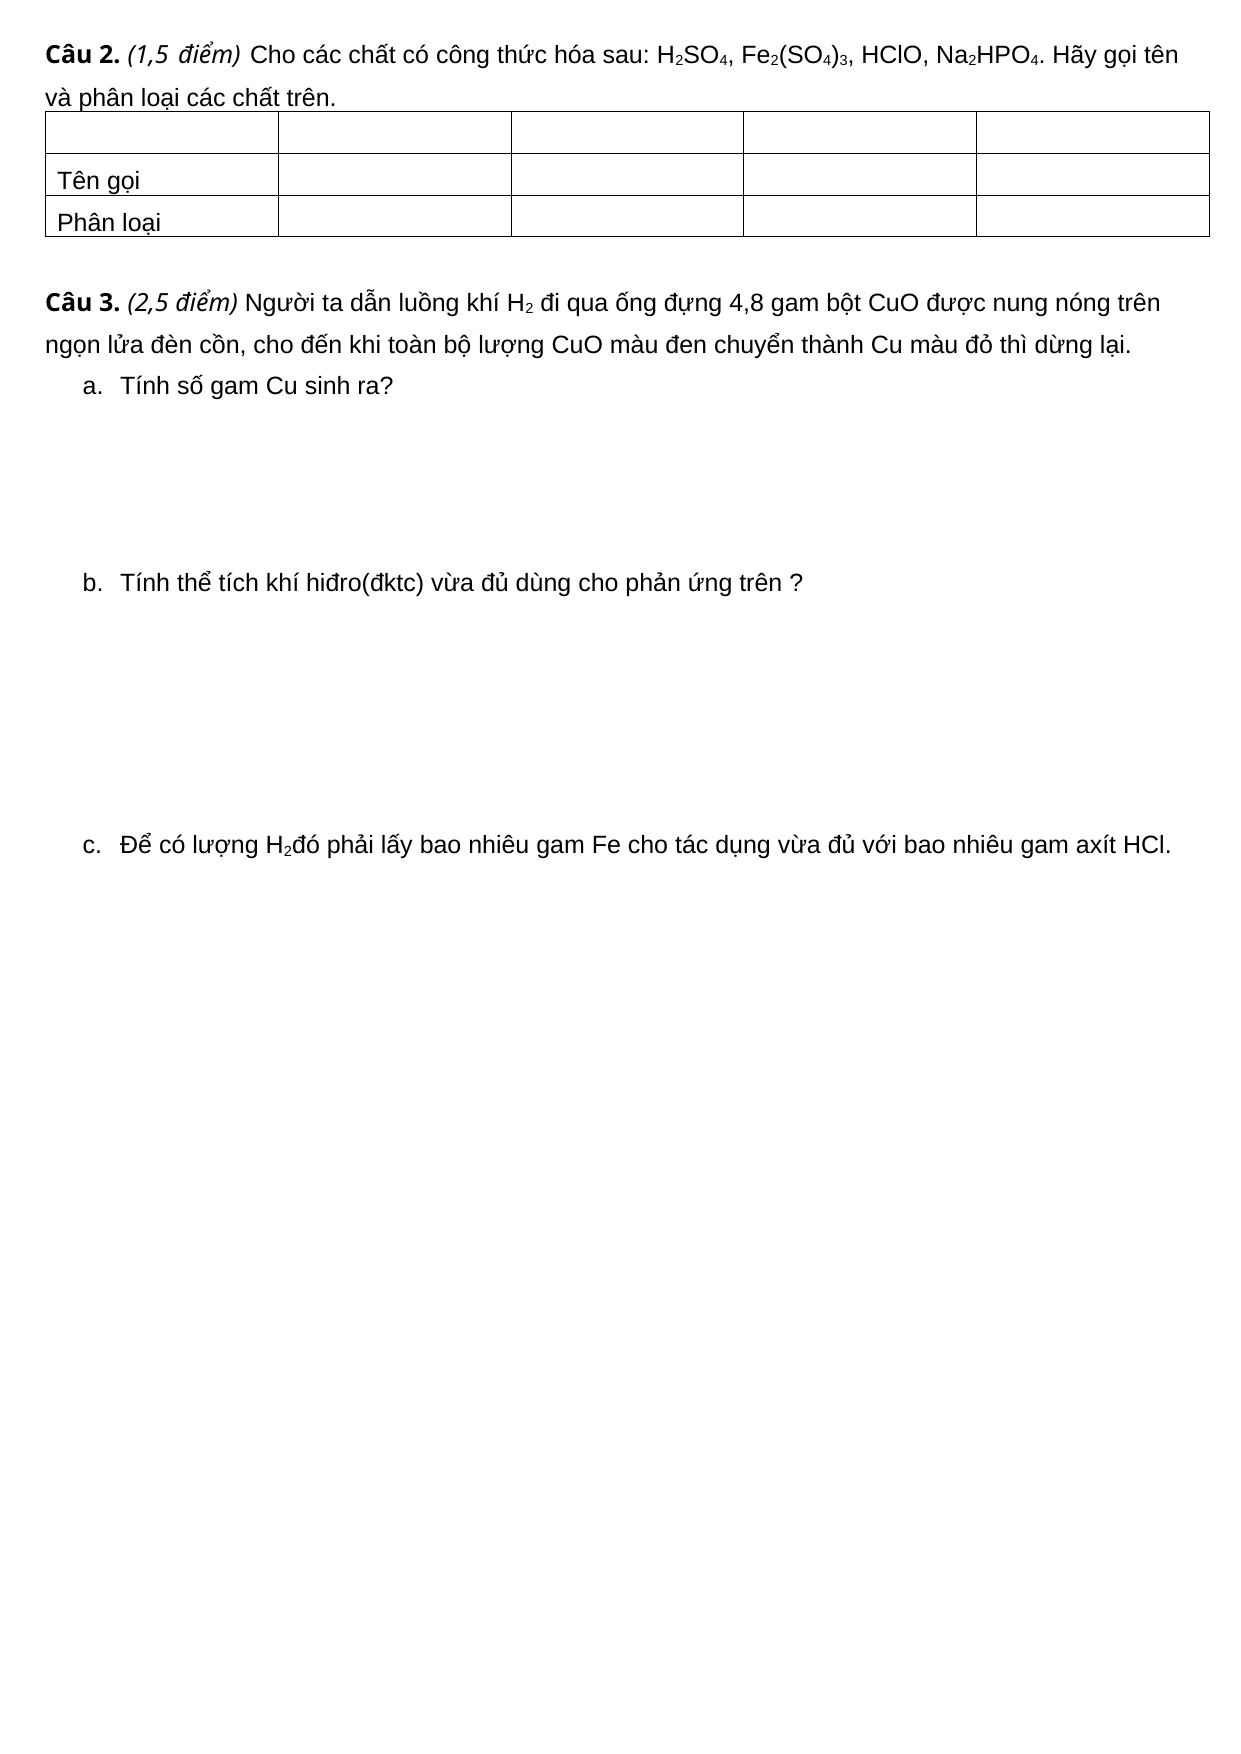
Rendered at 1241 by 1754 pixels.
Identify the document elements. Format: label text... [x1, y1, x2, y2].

table_header [744, 112, 976, 153]
text Câu 2. (1,5 điểm) Cho các chất có công thức hóa sau: H2SO4, Fe2(SO4)3, HClO, Na2HPO4. Hãy gọi tên và phân loại các chất trên. [45, 30, 1210, 111]
table_cell [279, 154, 511, 194]
table_cell Tên gọi [46, 154, 278, 194]
table_cell [977, 154, 1209, 194]
list Tính số gam Cu sinh ra? [82, 359, 1210, 400]
table_cell [744, 154, 976, 194]
table_header [977, 112, 1209, 153]
table_header [512, 112, 743, 153]
table_cell [744, 196, 976, 236]
table_cell Phân loại [46, 196, 278, 236]
table_header [279, 112, 511, 153]
text Câu 3. (2,5 điểm) Người ta dẫn luồng khí H2 đi qua ống đựng 4,8 gam bột CuO được nung nóng trên ngọn lửa đèn cồn, cho đến khi toàn bộ lượng CuO màu đen chuyển thành Cu màu đỏ thì dừng lại. [45, 278, 1210, 359]
list Tính thể tích khí hiđro(đktc) vừa đủ dùng cho phản ứng trên ? [82, 556, 1210, 597]
list Để có lượng H2đó phải lấy bao nhiêu gam Fe cho tác dụng vừa đủ với bao nhiêu gam axít HCl. [82, 818, 1210, 859]
table_cell [512, 154, 743, 194]
table_cell [512, 196, 743, 236]
table_cell [279, 196, 511, 236]
table_cell [977, 196, 1209, 236]
table_header [46, 112, 278, 153]
